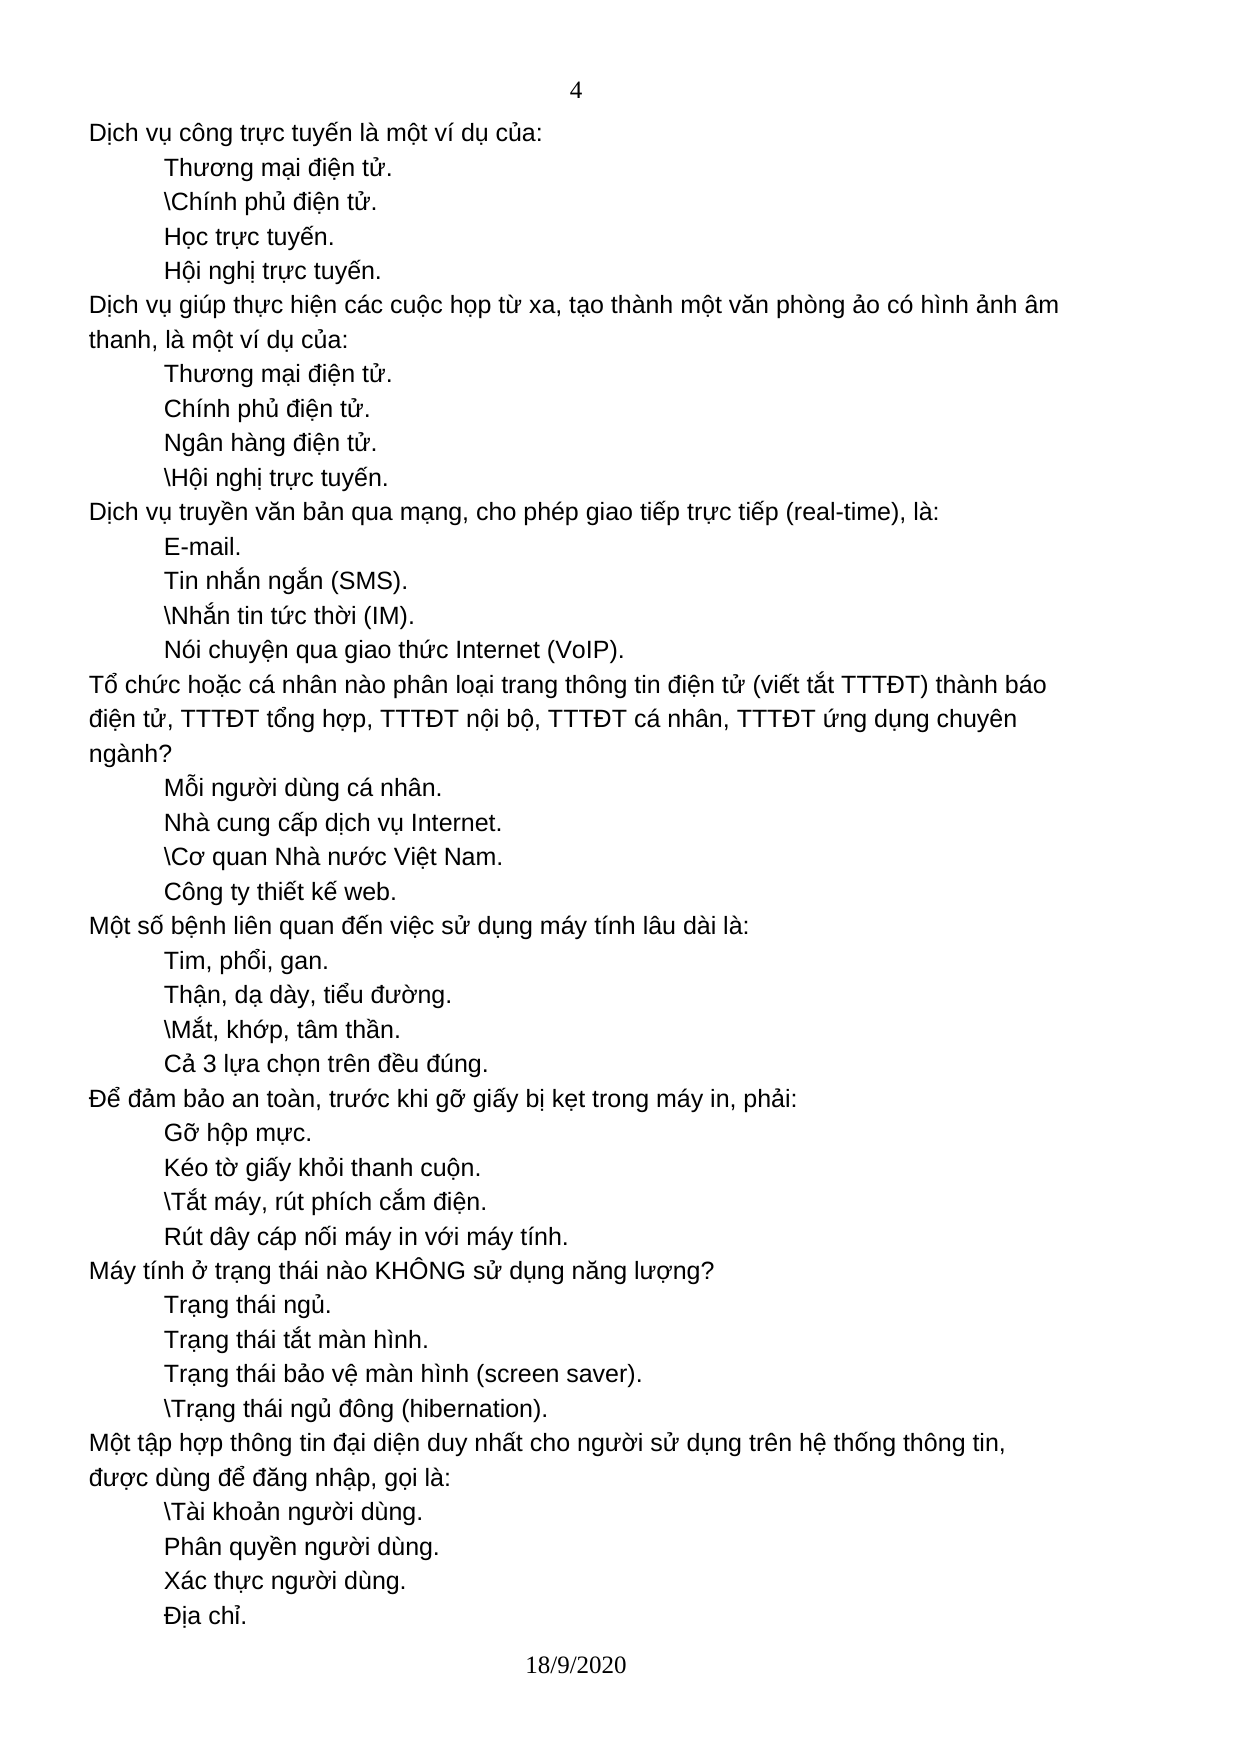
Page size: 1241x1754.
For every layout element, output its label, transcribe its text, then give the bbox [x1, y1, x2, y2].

text Tổ chức hoặc cá nhân nào phân loại trang thông tin điện tử (viết tắt TTTĐT) thành báo điện tử, TTTĐT tổng hợp, TTTĐT nội bộ, TTTĐT cá nhân, TTTĐT ứng dụng chuyên ngành? [89, 670, 1063, 767]
text Trạng thái tắt màn hình. [164, 1325, 1063, 1354]
text Một tập hợp thông tin đại diện duy nhất cho người sử dụng trên hệ thống thông tin, được dùng để đăng nhập, gọi là: [89, 1428, 1063, 1492]
text Trạng thái bảo vệ màn hình (screen saver). [164, 1359, 1063, 1388]
text Thương mại điện tử. [164, 153, 1063, 181]
text Dịch vụ giúp thực hiện các cuộc họp từ xa, tạo thành một văn phòng ảo có hình ảnh âm thanh, là một ví dụ của: [89, 291, 1063, 354]
text Tin nhắn ngắn (SMS). [164, 566, 1063, 595]
text Nhà cung cấp dịch vụ Internet. [164, 808, 1063, 836]
text \Hội nghị trực tuyến. [164, 463, 1063, 492]
text Nói chuyện qua giao thức Internet (VoIP). [164, 635, 1063, 664]
text Hội nghị trực tuyến. [164, 256, 1063, 285]
text Phân quyền người dùng. [164, 1532, 1063, 1561]
text Để đảm bảo an toàn, trước khi gỡ giấy bị kẹt trong máy in, phải: [89, 1083, 1063, 1112]
text Mỗi người dùng cá nhân. [164, 773, 1063, 802]
text Kéo tờ giấy khỏi thanh cuộn. [164, 1152, 1063, 1181]
text \Mắt, khớp, tâm thần. [164, 1014, 1063, 1043]
text E-mail. [164, 532, 1063, 561]
text \Nhắn tin tức thời (IM). [164, 601, 1063, 629]
text \Tài khoản người dùng. [164, 1497, 1063, 1526]
text Học trực tuyến. [164, 222, 1063, 250]
text Công ty thiết kế web. [164, 877, 1063, 905]
text Một số bệnh liên quan đến việc sử dụng máy tính lâu dài là: [89, 911, 1063, 940]
text Địa chỉ. [164, 1601, 1063, 1629]
text Máy tính ở trạng thái nào KHÔNG sử dụng năng lượng? [89, 1256, 1063, 1285]
text Thương mại điện tử. [164, 359, 1063, 388]
text Thận, dạ dày, tiểu đường. [164, 980, 1063, 1009]
text Xác thực người dùng. [164, 1566, 1063, 1595]
text Chính phủ điện tử. [164, 394, 1063, 423]
text Rút dây cáp nối máy in với máy tính. [164, 1221, 1063, 1250]
text Ngân hàng điện tử. [164, 428, 1063, 457]
text \Chính phủ điện tử. [164, 187, 1063, 216]
text Gỡ hộp mực. [164, 1118, 1063, 1147]
text Dịch vụ công trực tuyến là một ví dụ của: [89, 118, 1063, 147]
text \Cơ quan Nhà nước Việt Nam. [164, 842, 1063, 871]
text \Trạng thái ngủ đông (hibernation). [164, 1394, 1063, 1423]
text Tim, phổi, gan. [164, 946, 1063, 974]
text Trạng thái ngủ. [164, 1290, 1063, 1319]
text Dịch vụ truyền văn bản qua mạng, cho phép giao tiếp trực tiếp (real-time), là: [89, 497, 1063, 526]
text \Tắt máy, rút phích cắm điện. [164, 1187, 1063, 1216]
text Cả 3 lựa chọn trên đều đúng. [164, 1049, 1063, 1078]
